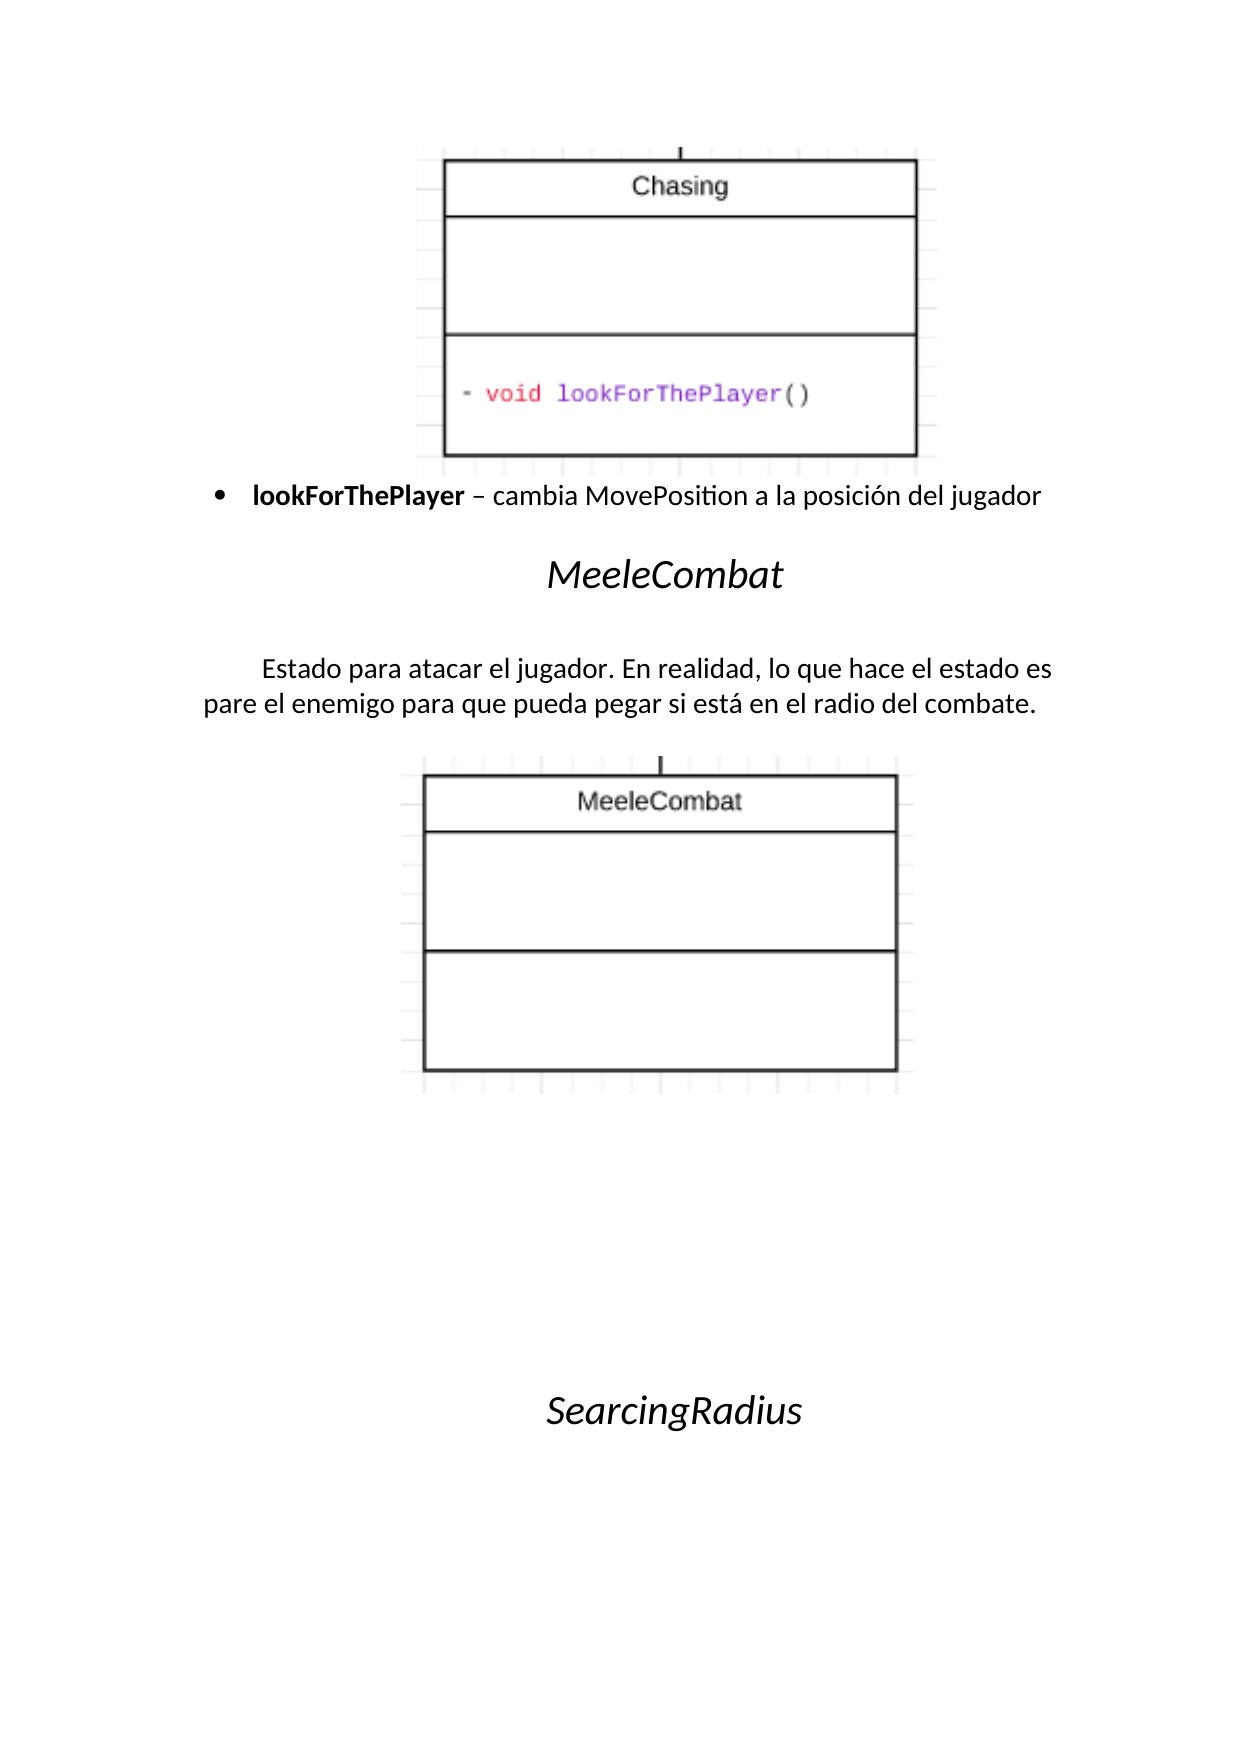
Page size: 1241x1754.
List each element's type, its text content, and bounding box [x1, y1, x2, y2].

picture [400, 756, 914, 1094]
text Estado para atacar el jugador. En realidad, lo que hace el estado es pare el enemigo para que pueda pegar si está en el radio del combate. [177, 650, 1063, 721]
picture [416, 147, 937, 477]
list lookForThePlayer – cambia MovePosition a la posición del jugador [215, 477, 1063, 512]
text SearcingRadius [472, 1384, 1063, 1435]
text MeeleCombat [472, 548, 1063, 599]
